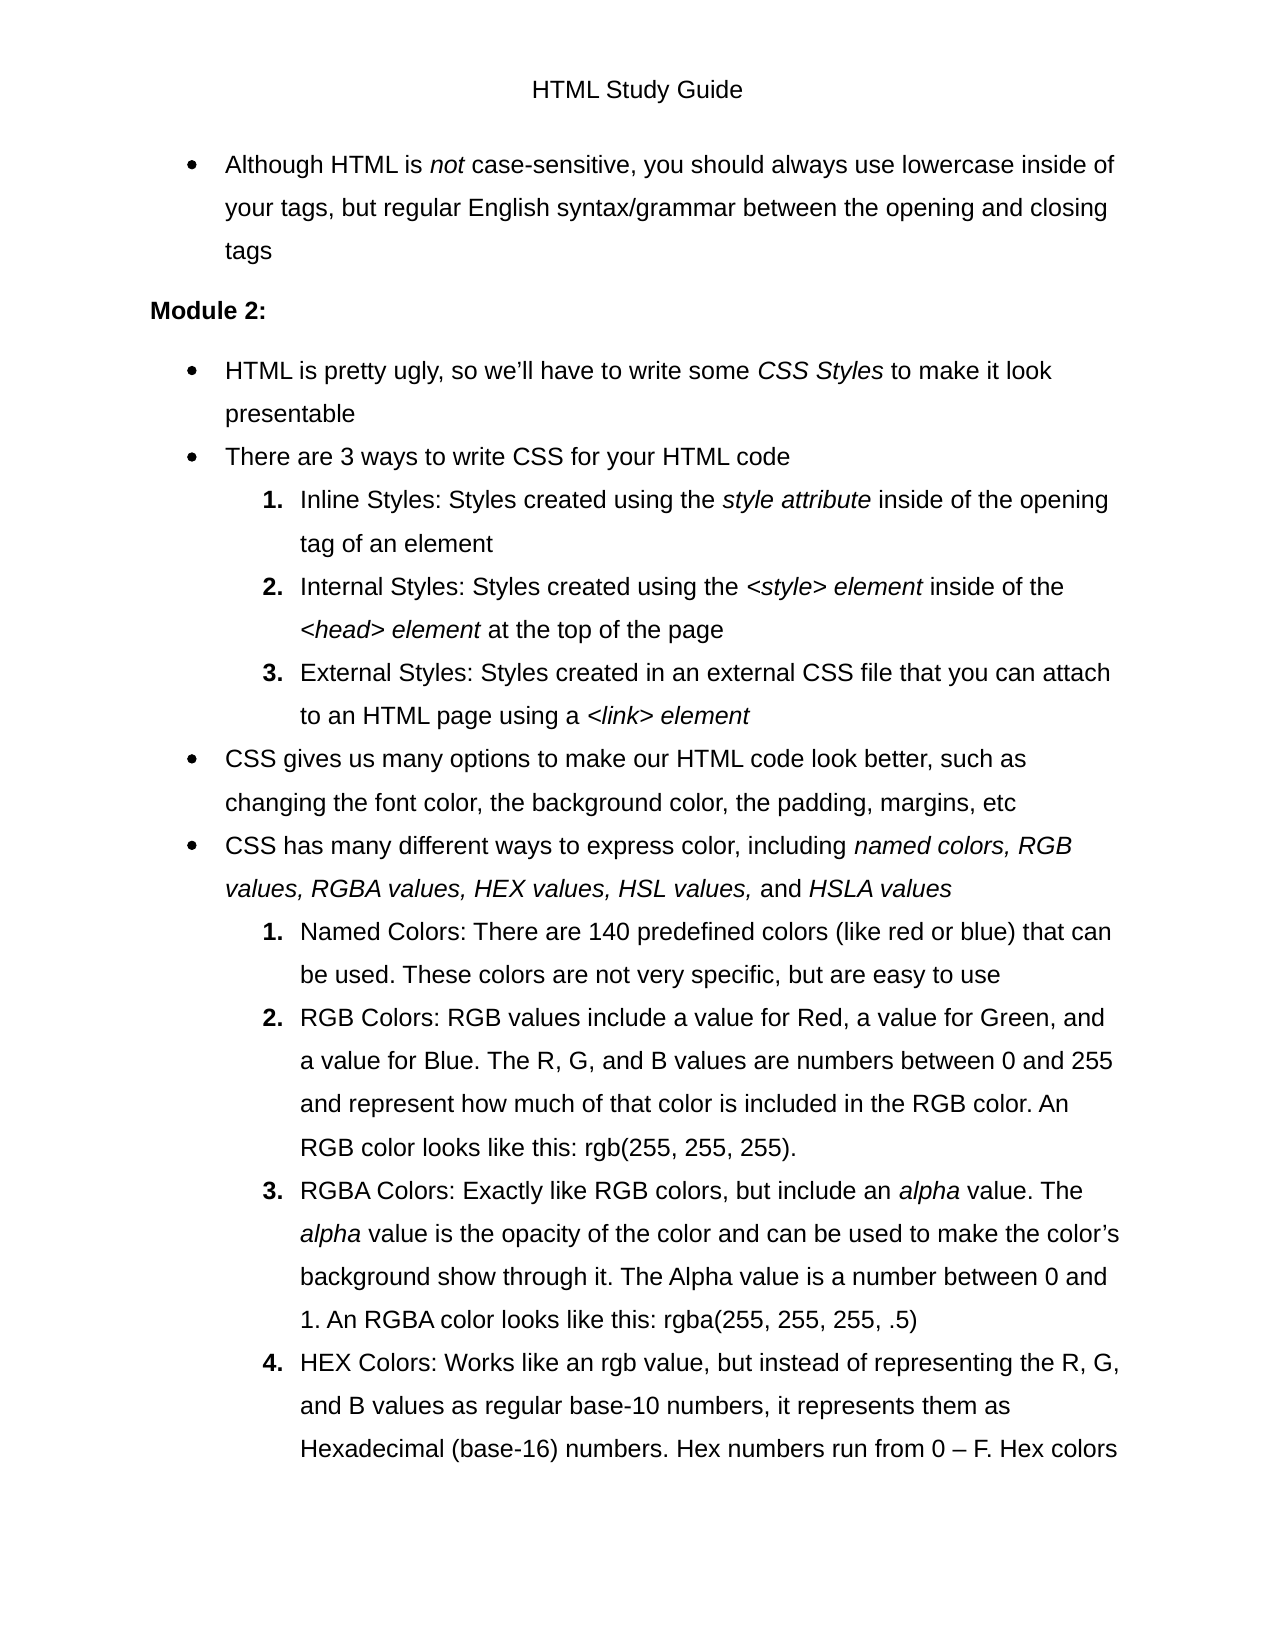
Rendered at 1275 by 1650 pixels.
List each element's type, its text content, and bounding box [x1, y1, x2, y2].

list HTML is pretty ugly, so we’ll have to write some CSS Styles to make it look presentable [187, 356, 1125, 428]
text Module 2: [150, 296, 1125, 325]
list External Styles: Styles created in an external CSS file that you can attach to an HTML page using a <link> element [262, 658, 1125, 730]
list Internal Styles: Styles created using the <style> element inside of the <head> element at the top of the page [262, 572, 1125, 644]
list CSS gives us many options to make our HTML code look better, such as changing the font color, the background color, the padding, margins, etc [187, 744, 1125, 816]
list Named Colors: There are 140 predefined colors (like red or blue) that can be used. These colors are not very specific, but are easy to use [262, 917, 1125, 989]
list Although HTML is not case-sensitive, you should always use lowercase inside of your tags, but regular English syntax/grammar between the opening and closing tags [187, 150, 1125, 265]
list RGBA Colors: Exactly like RGB colors, but include an alpha value. The alpha value is the opacity of the color and can be used to make the color’s background show through it. The Alpha value is a number between 0 and 1. An RGBA color looks like this: rgba(255, 255, 255, .5) [262, 1176, 1125, 1334]
list RGB Colors: RGB values include a value for Red, a value for Green, and a value for Blue. The R, G, and B values are numbers between 0 and 255 and represent how much of that color is included in the RGB color. An RGB color looks like this: rgb(255, 255, 255). [262, 1003, 1125, 1161]
list Inline Styles: Styles created using the style attribute inside of the opening tag of an element [262, 486, 1125, 557]
list CSS has many different ways to express color, including named colors, RGB values, RGBA values, HEX values, HSL values, and HSLA values [187, 831, 1125, 903]
list There are 3 ways to write CSS for your HTML code [187, 442, 1125, 471]
